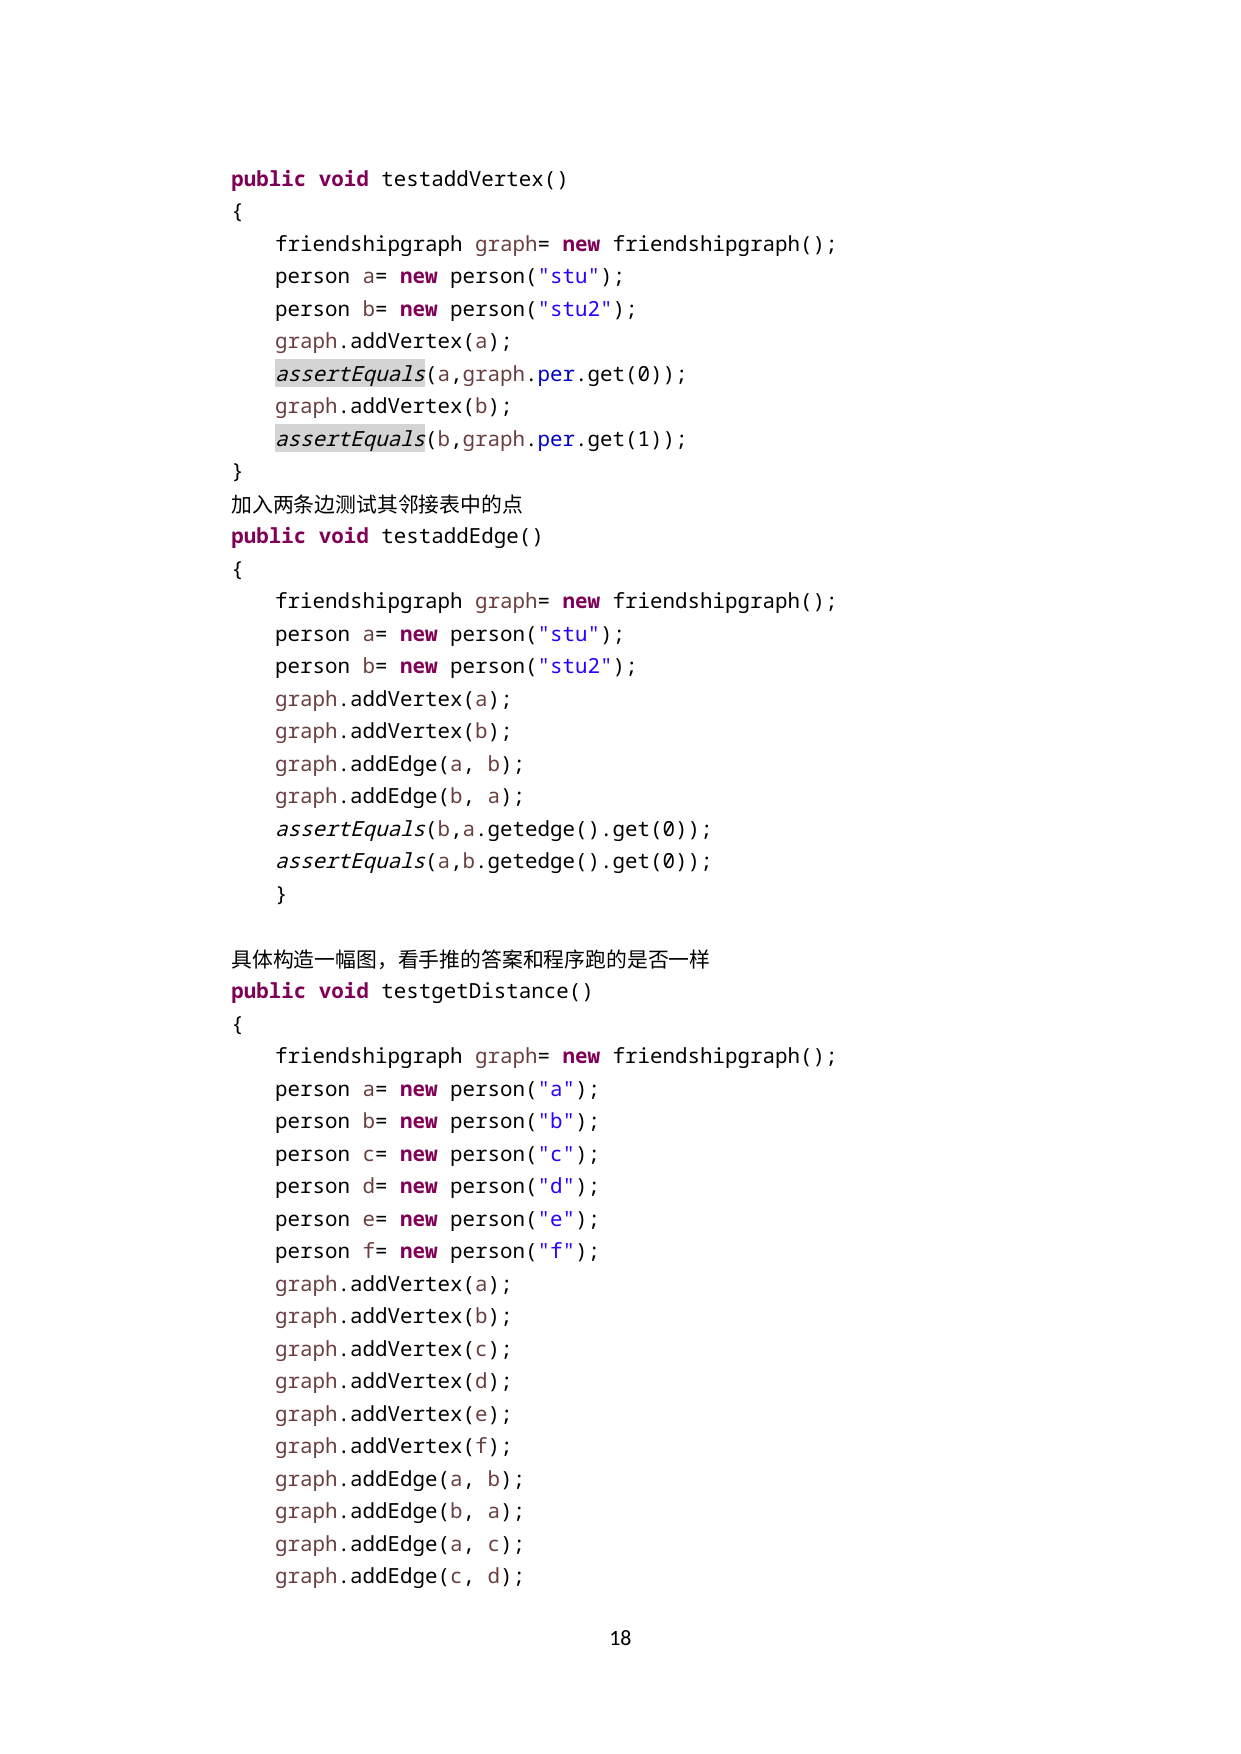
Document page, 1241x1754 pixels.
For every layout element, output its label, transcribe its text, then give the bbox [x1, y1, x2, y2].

text assertEquals(a,graph.per.get(0)); [187, 357, 1053, 389]
text graph.addVertex(d); [187, 1364, 1053, 1397]
text person a= new person("stu"); [187, 259, 1053, 292]
text person e= new person("e"); [187, 1202, 1053, 1234]
text graph.addEdge(b, a); [187, 1494, 1053, 1527]
text public void testgetDistance() [187, 974, 1053, 1007]
text assertEquals(b,graph.per.get(1)); [187, 422, 1053, 454]
text assertEquals(a,b.getedge().get(0)); [187, 844, 1053, 877]
text graph.addVertex(b); [187, 389, 1053, 422]
text friendshipgraph graph= new friendshipgraph(); [187, 227, 1053, 259]
text person b= new person("b"); [187, 1104, 1053, 1137]
text friendshipgraph graph= new friendshipgraph(); [187, 584, 1053, 617]
text graph.addVertex(b); [187, 714, 1053, 747]
text person a= new person("stu"); [187, 617, 1053, 649]
text } [187, 877, 1053, 909]
text { [187, 194, 1053, 227]
text graph.addVertex(e); [187, 1397, 1053, 1429]
text graph.addVertex(a); [187, 682, 1053, 714]
text assertEquals(b,a.getedge().get(0)); [187, 812, 1053, 844]
text graph.addVertex(b); [187, 1299, 1053, 1332]
text graph.addVertex(a); [187, 1267, 1053, 1299]
text { [187, 1007, 1053, 1039]
text person c= new person("c"); [187, 1137, 1053, 1169]
text graph.addEdge(c, d); [187, 1559, 1053, 1592]
text person b= new person("stu2"); [187, 649, 1053, 682]
text graph.addEdge(a, c); [187, 1527, 1053, 1559]
text person f= new person("f"); [187, 1234, 1053, 1267]
text graph.addVertex(a); [187, 324, 1053, 357]
text graph.addEdge(a, b); [187, 1462, 1053, 1494]
text graph.addEdge(b, a); [187, 779, 1053, 812]
text 加入两条边测试其邻接表中的点 [187, 487, 1053, 519]
text graph.addVertex(f); [187, 1429, 1053, 1462]
text friendshipgraph graph= new friendshipgraph(); [187, 1039, 1053, 1072]
text person d= new person("d"); [187, 1169, 1053, 1202]
text person a= new person("a"); [187, 1072, 1053, 1104]
text } [187, 454, 1053, 487]
text person b= new person("stu2"); [187, 292, 1053, 324]
text public void testaddEdge() [187, 519, 1053, 552]
text graph.addEdge(a, b); [187, 747, 1053, 779]
text { [187, 552, 1053, 584]
text public void testaddVertex() [187, 162, 1053, 194]
text 具体构造一幅图，看手推的答案和程序跑的是否一样 [187, 942, 1053, 974]
text graph.addVertex(c); [187, 1332, 1053, 1364]
